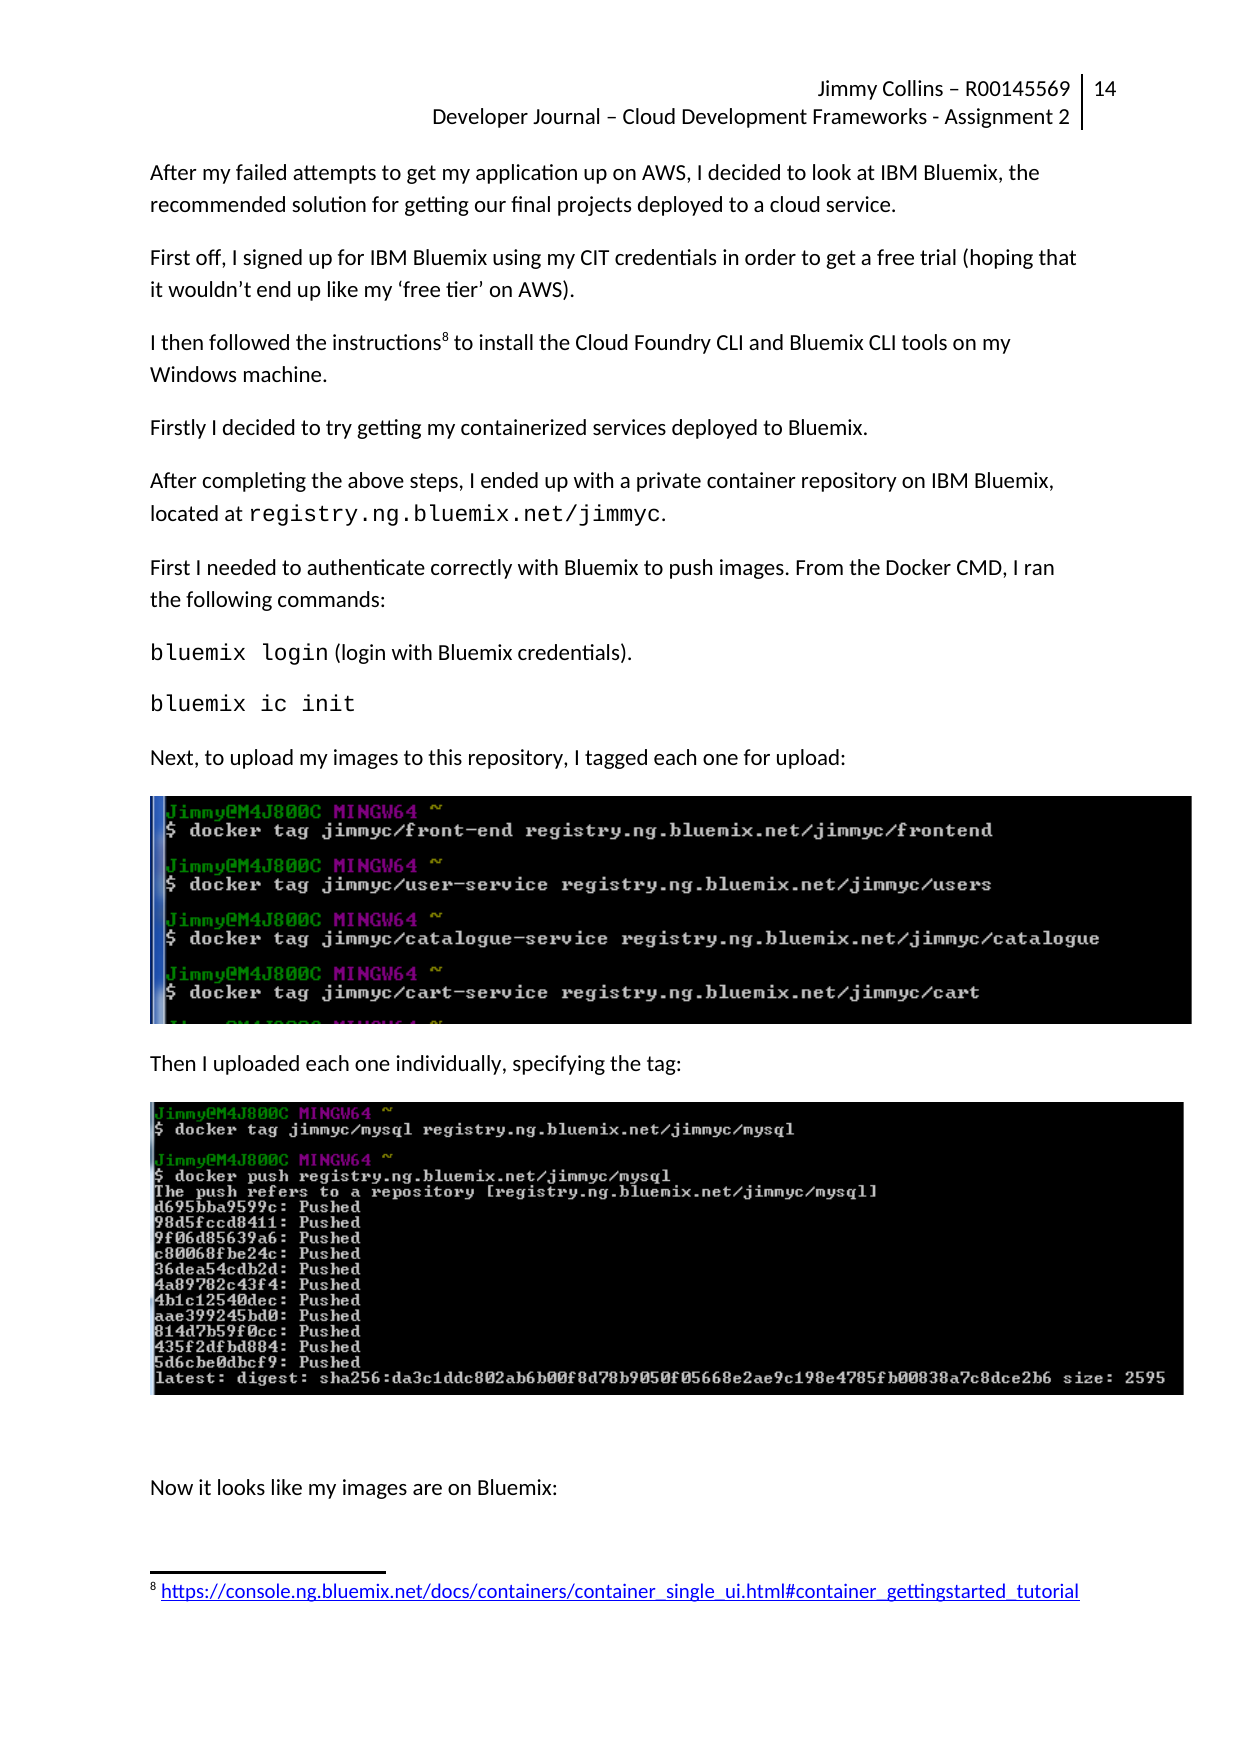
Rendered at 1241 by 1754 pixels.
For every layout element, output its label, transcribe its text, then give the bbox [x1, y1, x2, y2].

text Next, to upload my images to this repository, I tagged each one for upload: [150, 743, 1090, 771]
text After my failed attempts to get my application up on AWS, I decided to look at IBM Bluemix, the recommended solution for getting our final projects deployed to a cloud service. [150, 158, 1090, 218]
text Firstly I decided to try getting my containerized services deployed to Bluemix. [150, 413, 1090, 441]
picture [150, 796, 1192, 1024]
picture [150, 1102, 1184, 1395]
text I then followed the instructions to install the Cloud Foundry CLI and Bluemix CLI tools on my Windows machine. [150, 328, 1090, 388]
text Then I uploaded each one individually, specifying the tag: [150, 1049, 1090, 1077]
text After completing the above steps, I ended up with a private container repository on IBM Bluemix, located at registry.ng.bluemix.net/jimmyc. [150, 466, 1090, 528]
text bluemix login (login with Bluemix credentials). [150, 638, 1090, 667]
text First off, I signed up for IBM Bluemix using my CIT credentials in order to get a free trial (hoping that it wouldn’t end up like my ‘free tier’ on AWS). [150, 243, 1090, 303]
text First I needed to authenticate correctly with Bluemix to push images. From the Docker CMD, I ran the following commands: [150, 553, 1090, 613]
text Now it looks like my images are on Bluemix: [150, 1473, 1090, 1501]
text bluemix ic init [150, 693, 1090, 718]
